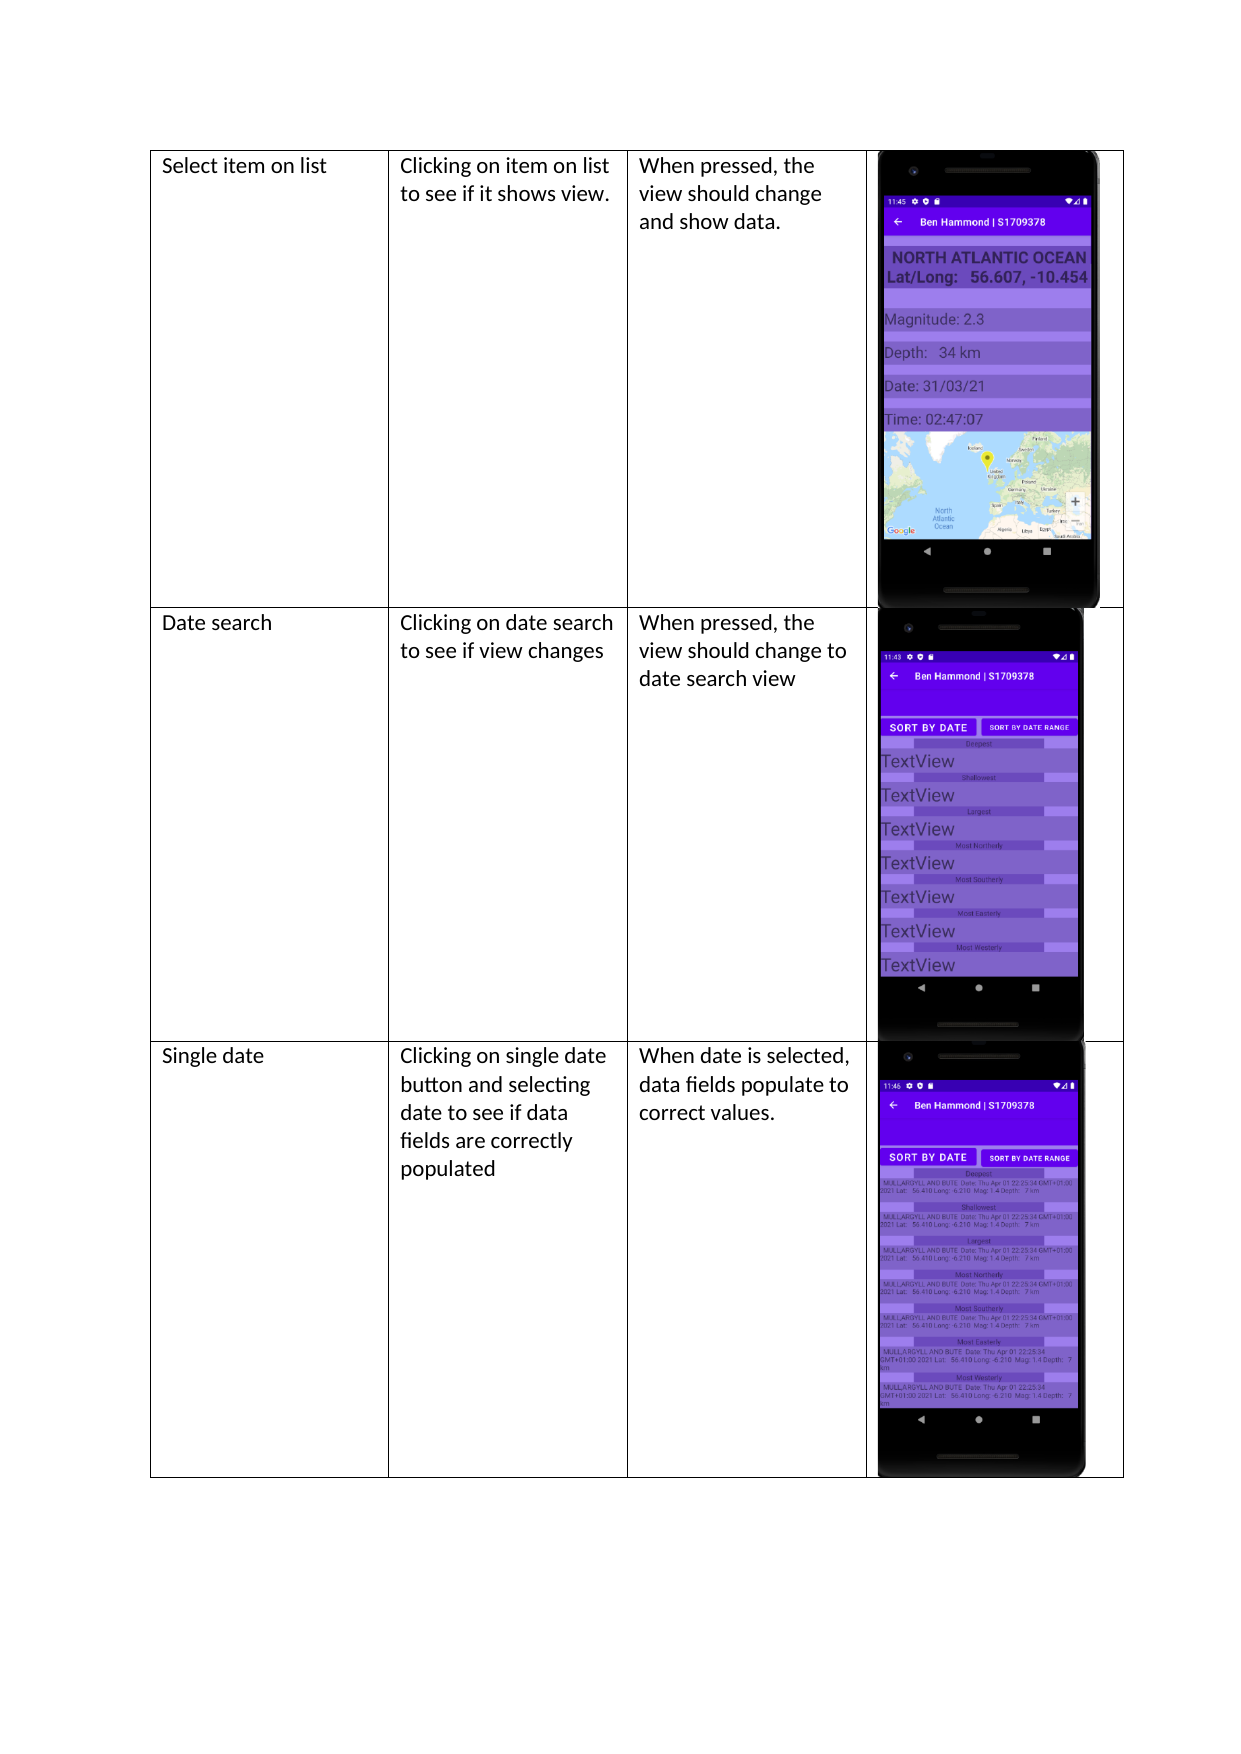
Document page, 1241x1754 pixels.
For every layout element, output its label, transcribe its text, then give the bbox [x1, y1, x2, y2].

table_cell [1100, 151, 1123, 607]
table_cell When pressed, the view should change to date search view [628, 608, 866, 1041]
picture [877, 151, 1100, 1477]
table_cell [1086, 1042, 1123, 1477]
table_cell [867, 151, 877, 607]
table_cell Single date [151, 1042, 388, 1477]
table_cell Clicking on item on list to see if it shows view. [389, 151, 627, 607]
table_cell Date search [151, 608, 388, 1041]
table_cell Clicking on single date button and selecting date to see if data fields are correctly populated [389, 1042, 627, 1477]
table_cell When pressed, the view should change and show data. [628, 151, 866, 607]
table_cell [867, 608, 877, 1041]
table_cell Clicking on date search to see if view changes [389, 608, 627, 1041]
table_cell [867, 1042, 877, 1477]
table_cell When date is selected, data fields populate to correct values. [628, 1042, 866, 1477]
table_cell [1084, 608, 1123, 1041]
table_cell Select item on list [151, 151, 388, 607]
